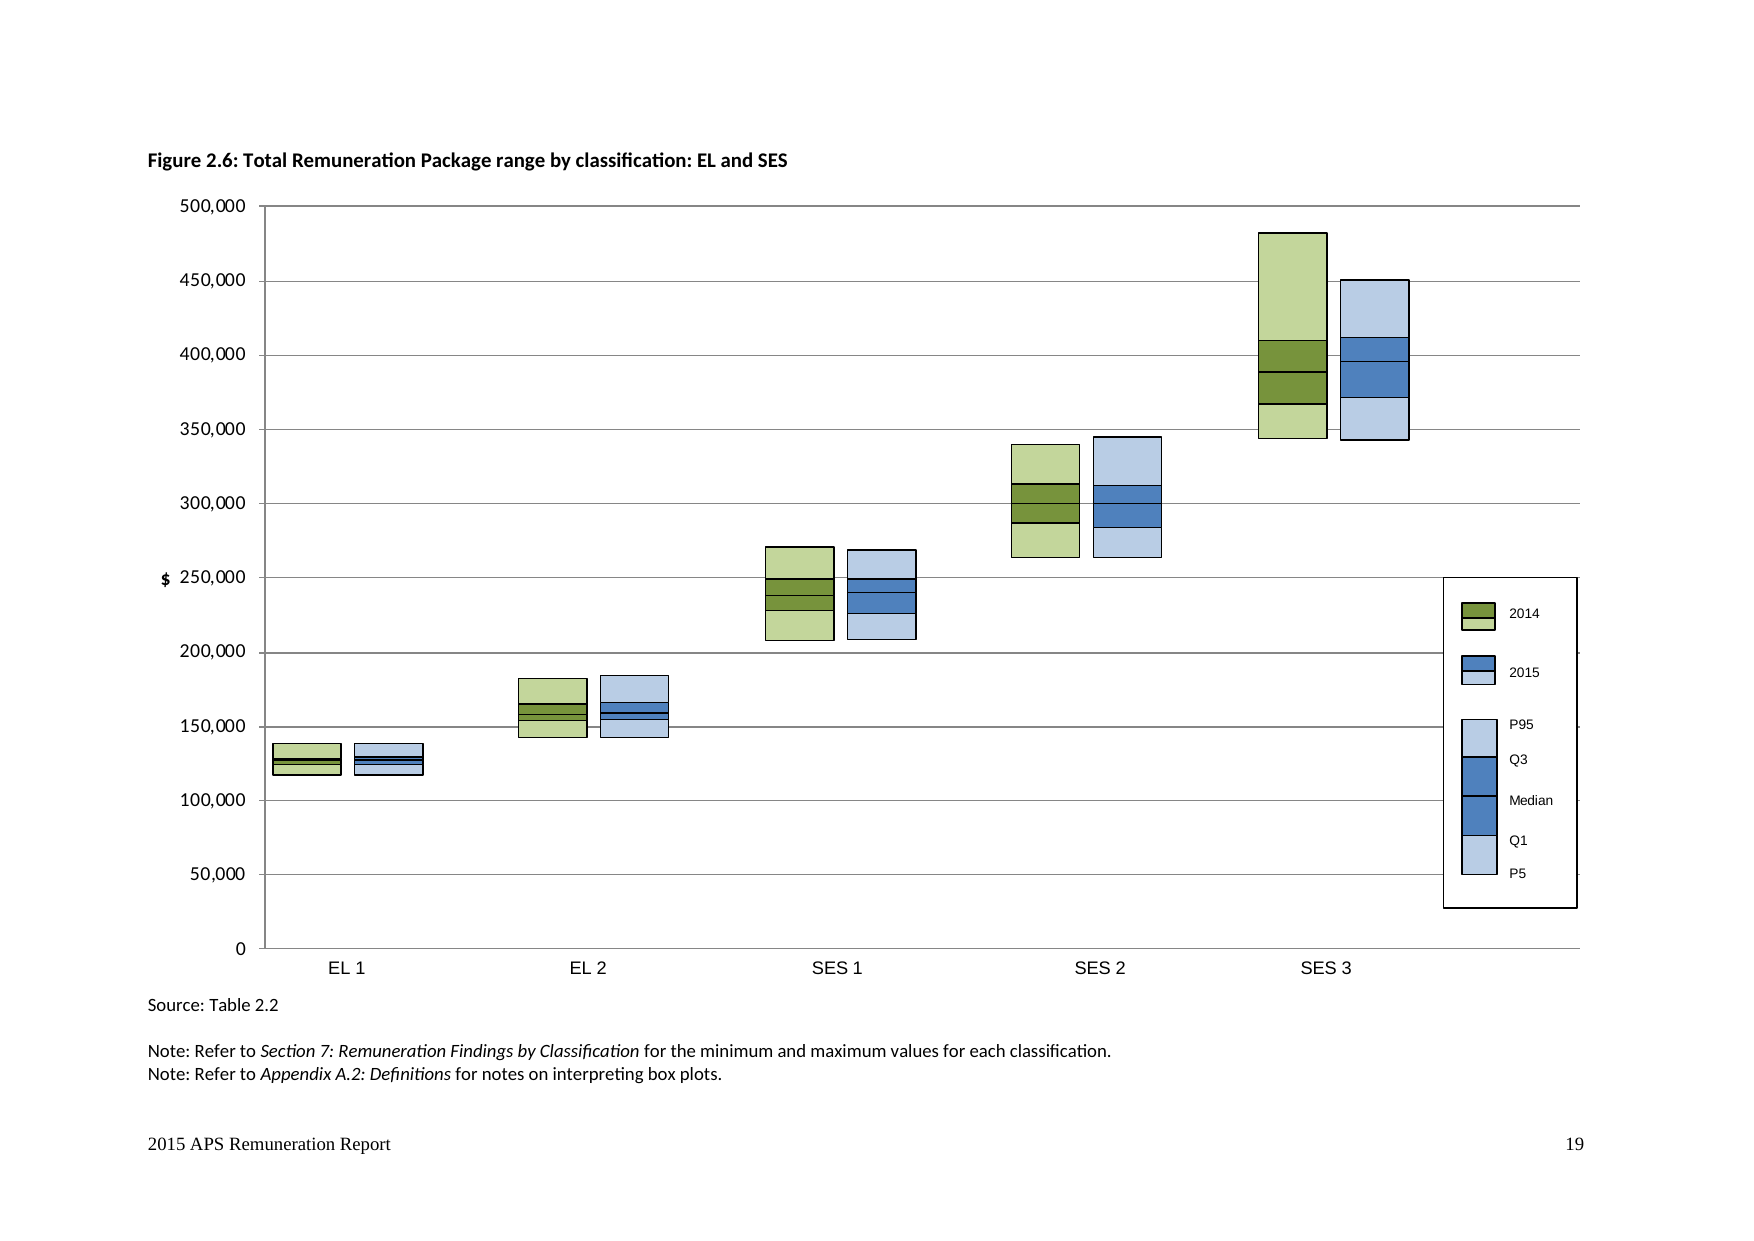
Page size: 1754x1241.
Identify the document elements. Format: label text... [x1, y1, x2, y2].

text Note: Refer to Appendix A.2: Definitions for notes on interpreting box plots. [148, 1062, 1606, 1085]
text Source: Table 2.2 [148, 186, 1606, 1016]
text Note: Refer to Section 7: Remuneration Findings by Classification for the minimum and maximum values for each classification. [148, 1039, 1606, 1062]
text Figure 2.6: Total Remuneration Package range by classification: EL and SES [148, 148, 1606, 173]
